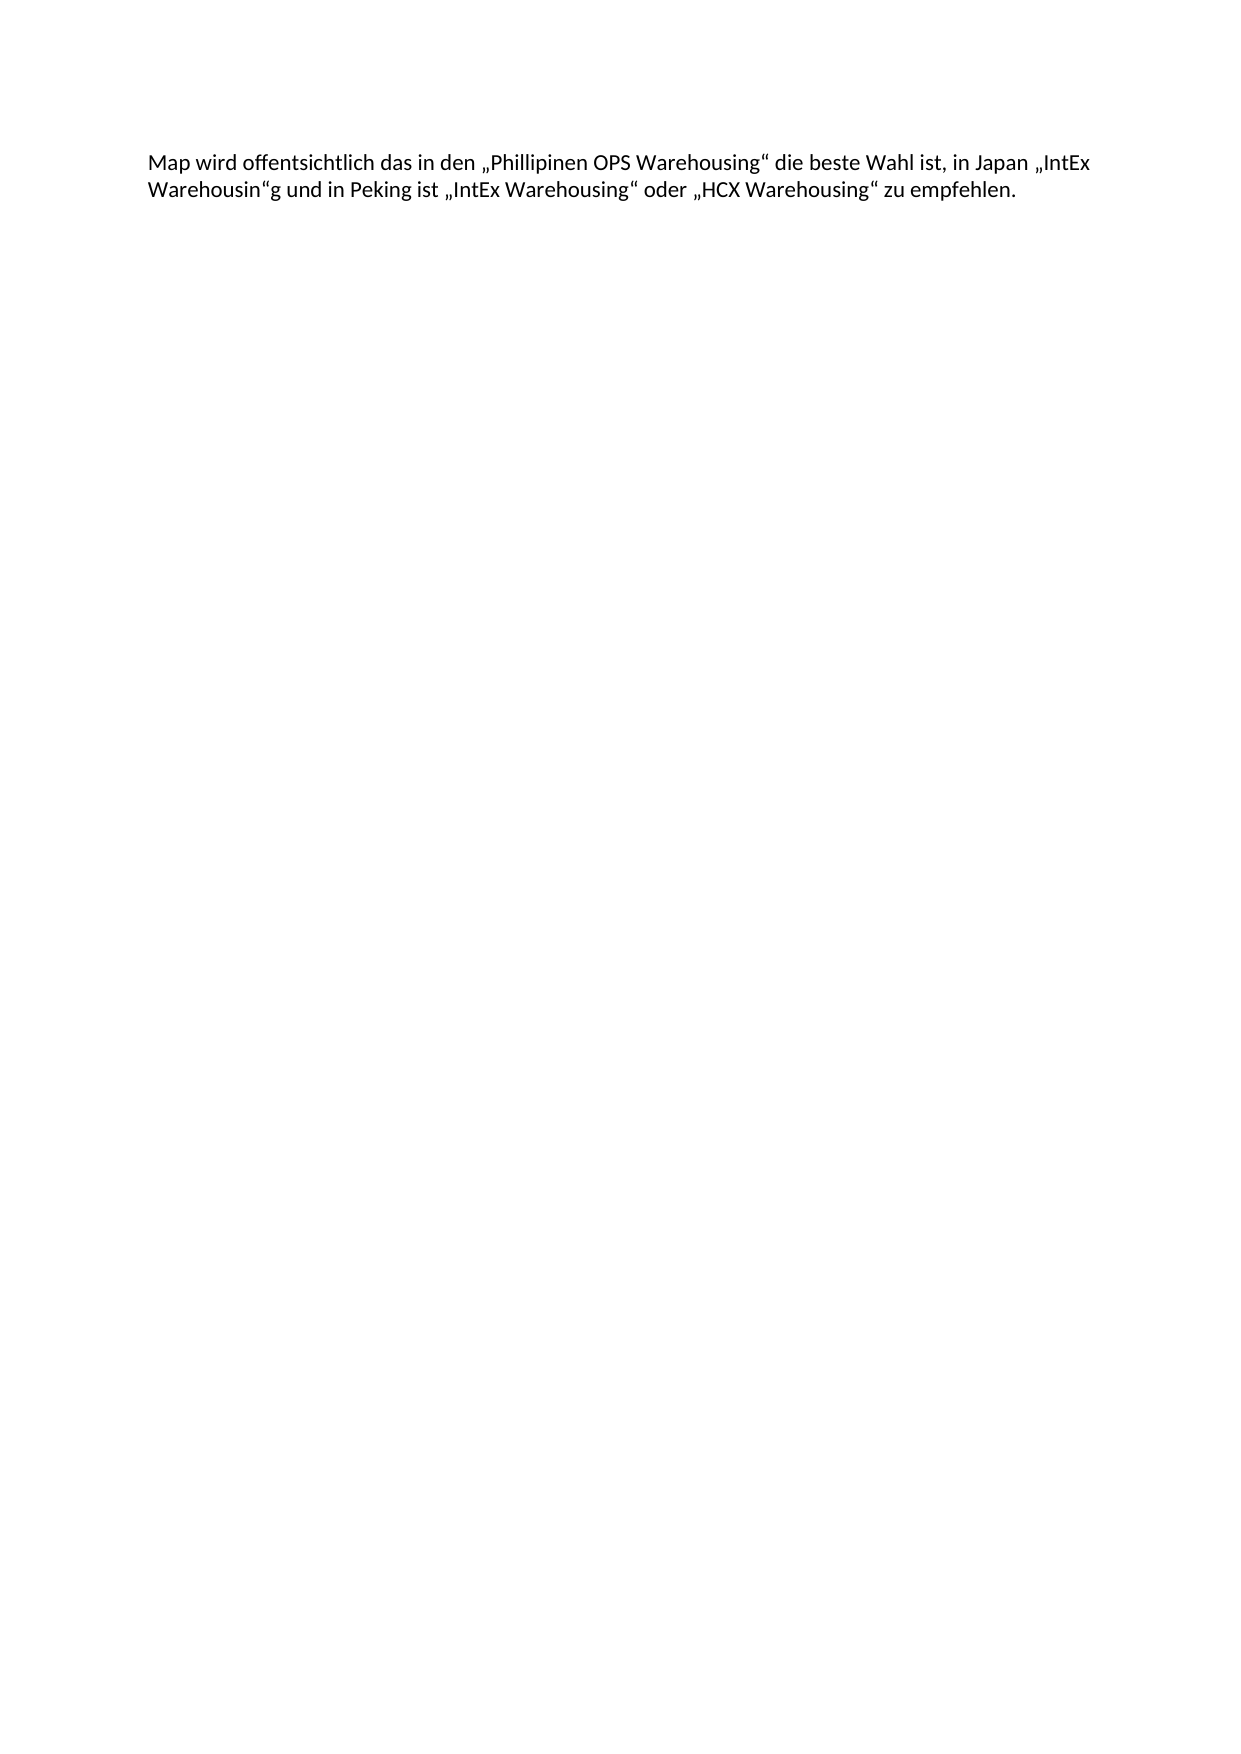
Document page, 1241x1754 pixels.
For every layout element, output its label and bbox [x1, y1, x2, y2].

text [148, 148, 1093, 204]
